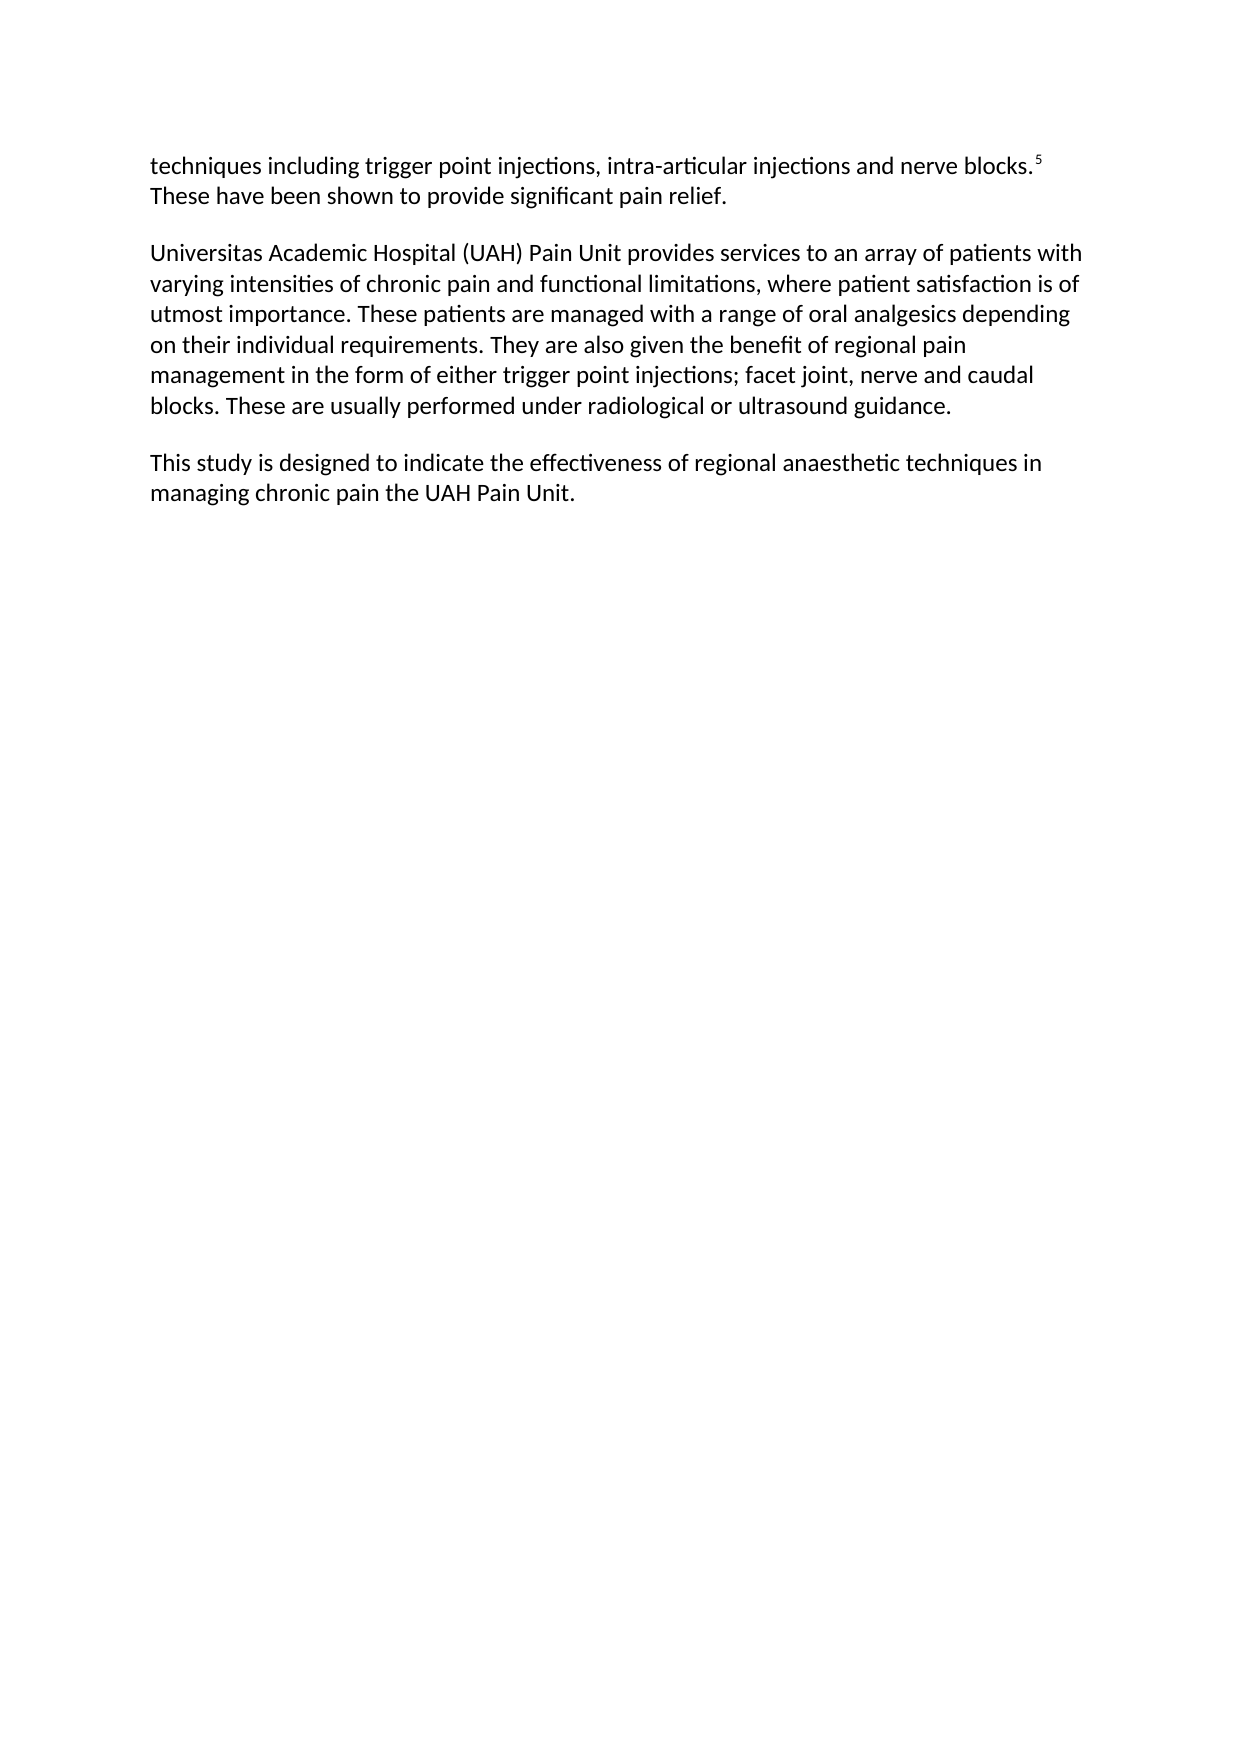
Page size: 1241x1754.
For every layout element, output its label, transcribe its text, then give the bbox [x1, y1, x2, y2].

text Universitas Academic Hospital (UAH) Pain Unit provides services to an array of patients with varying intensities of chronic pain and functional limitations, where patient satisfaction is of utmost importance. These patients are managed with a range of oral analgesics depending on their individual requirements. They are also given the benefit of regional pain management in the form of either trigger point injections; facet joint, nerve and caudal blocks. These are usually performed under radiological or ultrasound guidance. [150, 237, 1090, 421]
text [150, 150, 1090, 211]
text This study is designed to indicate the effectiveness of regional anaesthetic techniques in managing chronic pain the UAH Pain Unit. [150, 447, 1090, 508]
